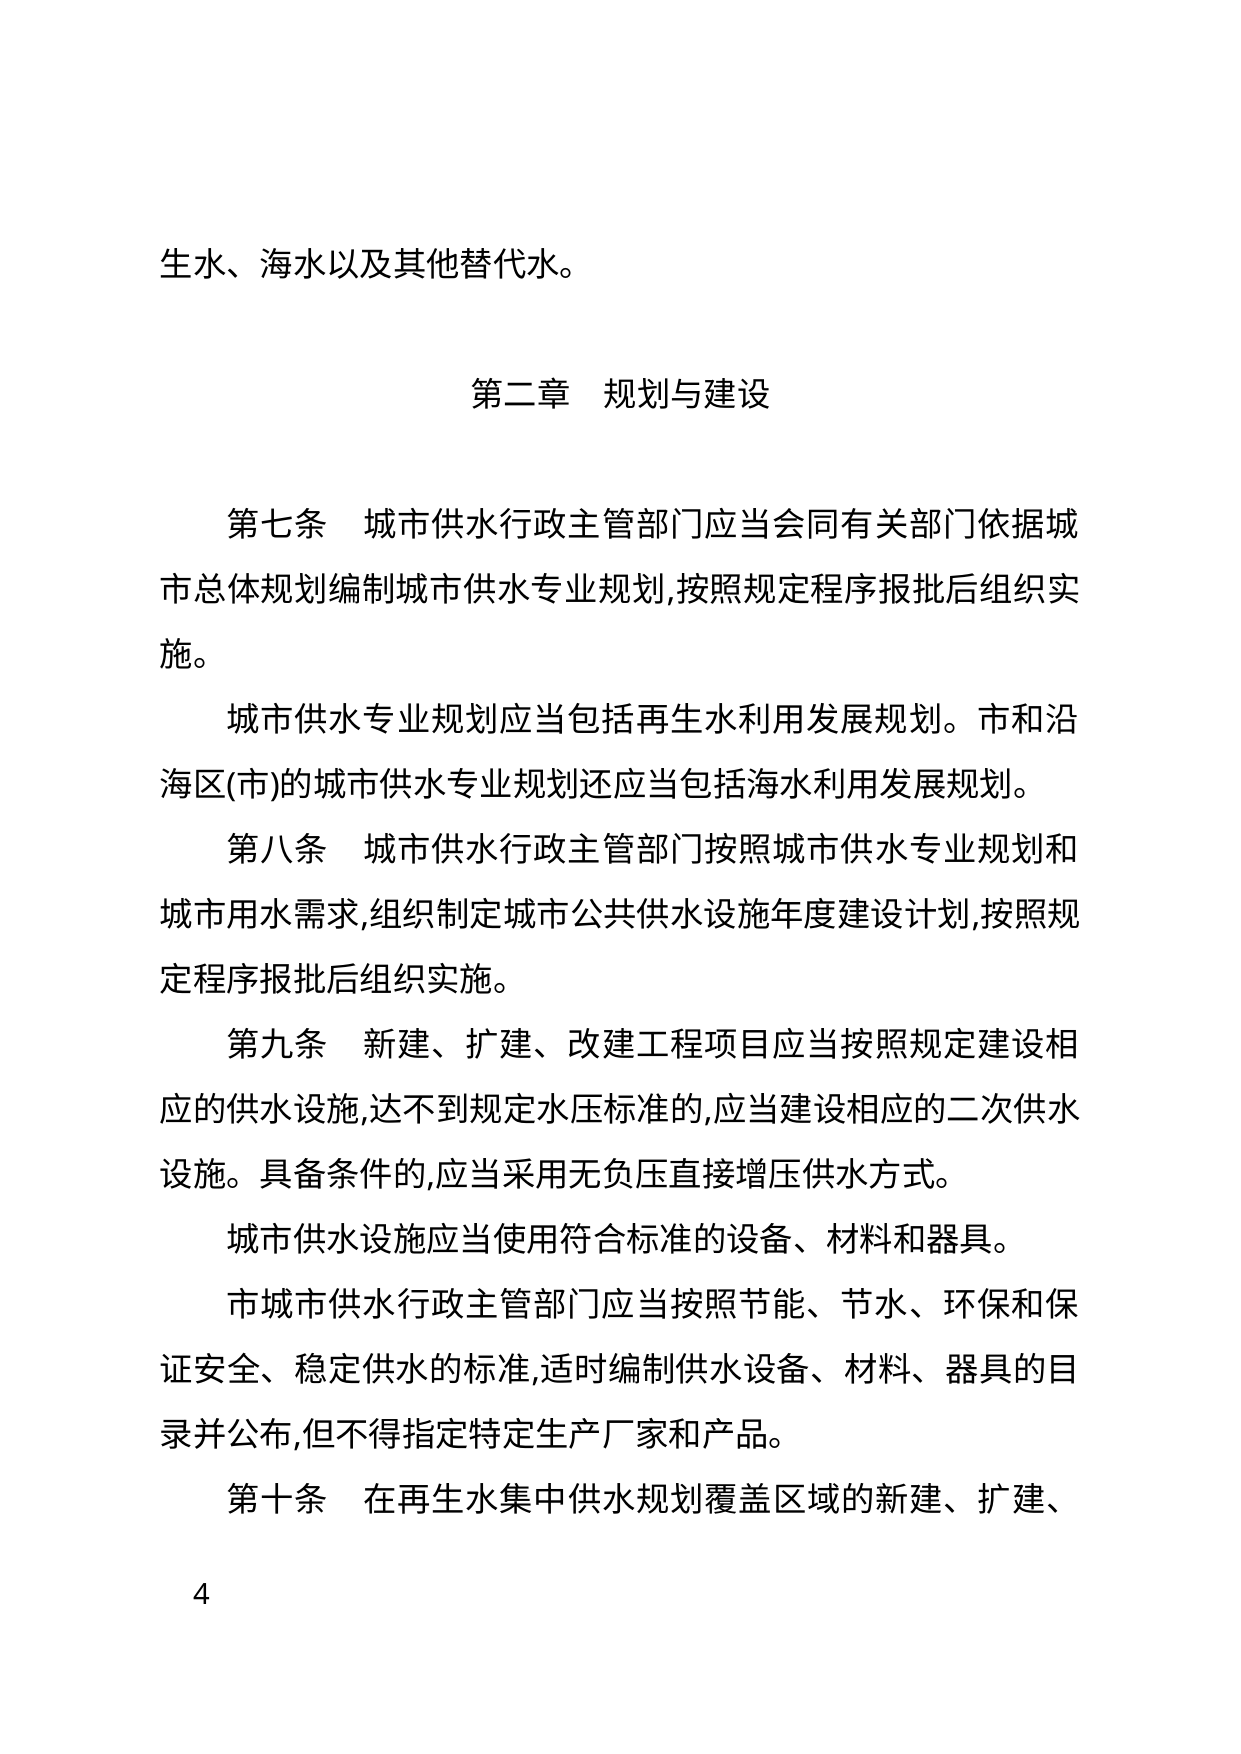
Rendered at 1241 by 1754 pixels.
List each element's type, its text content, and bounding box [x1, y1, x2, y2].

text 第七条 城市供水行政主管部门应当会同有关部门依据城市总体规划编制城市供水专业规划,按照规定程序报批后组织实施。 [159, 489, 1081, 684]
text 第八条 城市供水行政主管部门按照城市供水专业规划和城市用水需求,组织制定城市公共供水设施年度建设计划,按照规定程序报批后组织实施。 [159, 814, 1081, 1009]
text 城市供水设施应当使用符合标准的设备、材料和器具。 [159, 1204, 1081, 1269]
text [159, 229, 1081, 294]
text 第九条 新建、扩建、改建工程项目应当按照规定建设相应的供水设施,达不到规定水压标准的,应当建设相应的二次供水设施。具备条件的,应当采用无负压直接增压供水方式。 [159, 1009, 1081, 1204]
text 市城市供水行政主管部门应当按照节能、节水、环保和保证安全、稳定供水的标准,适时编制供水设备、材料、器具的目录并公布,但不得指定特定生产厂家和产品。 [159, 1269, 1081, 1464]
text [159, 1464, 1081, 1529]
text 第二章 规划与建设 [159, 359, 1081, 424]
text 城市供水专业规划应当包括再生水利用发展规划。市和沿海区(市)的城市供水专业规划还应当包括海水利用发展规划。 [159, 684, 1081, 814]
